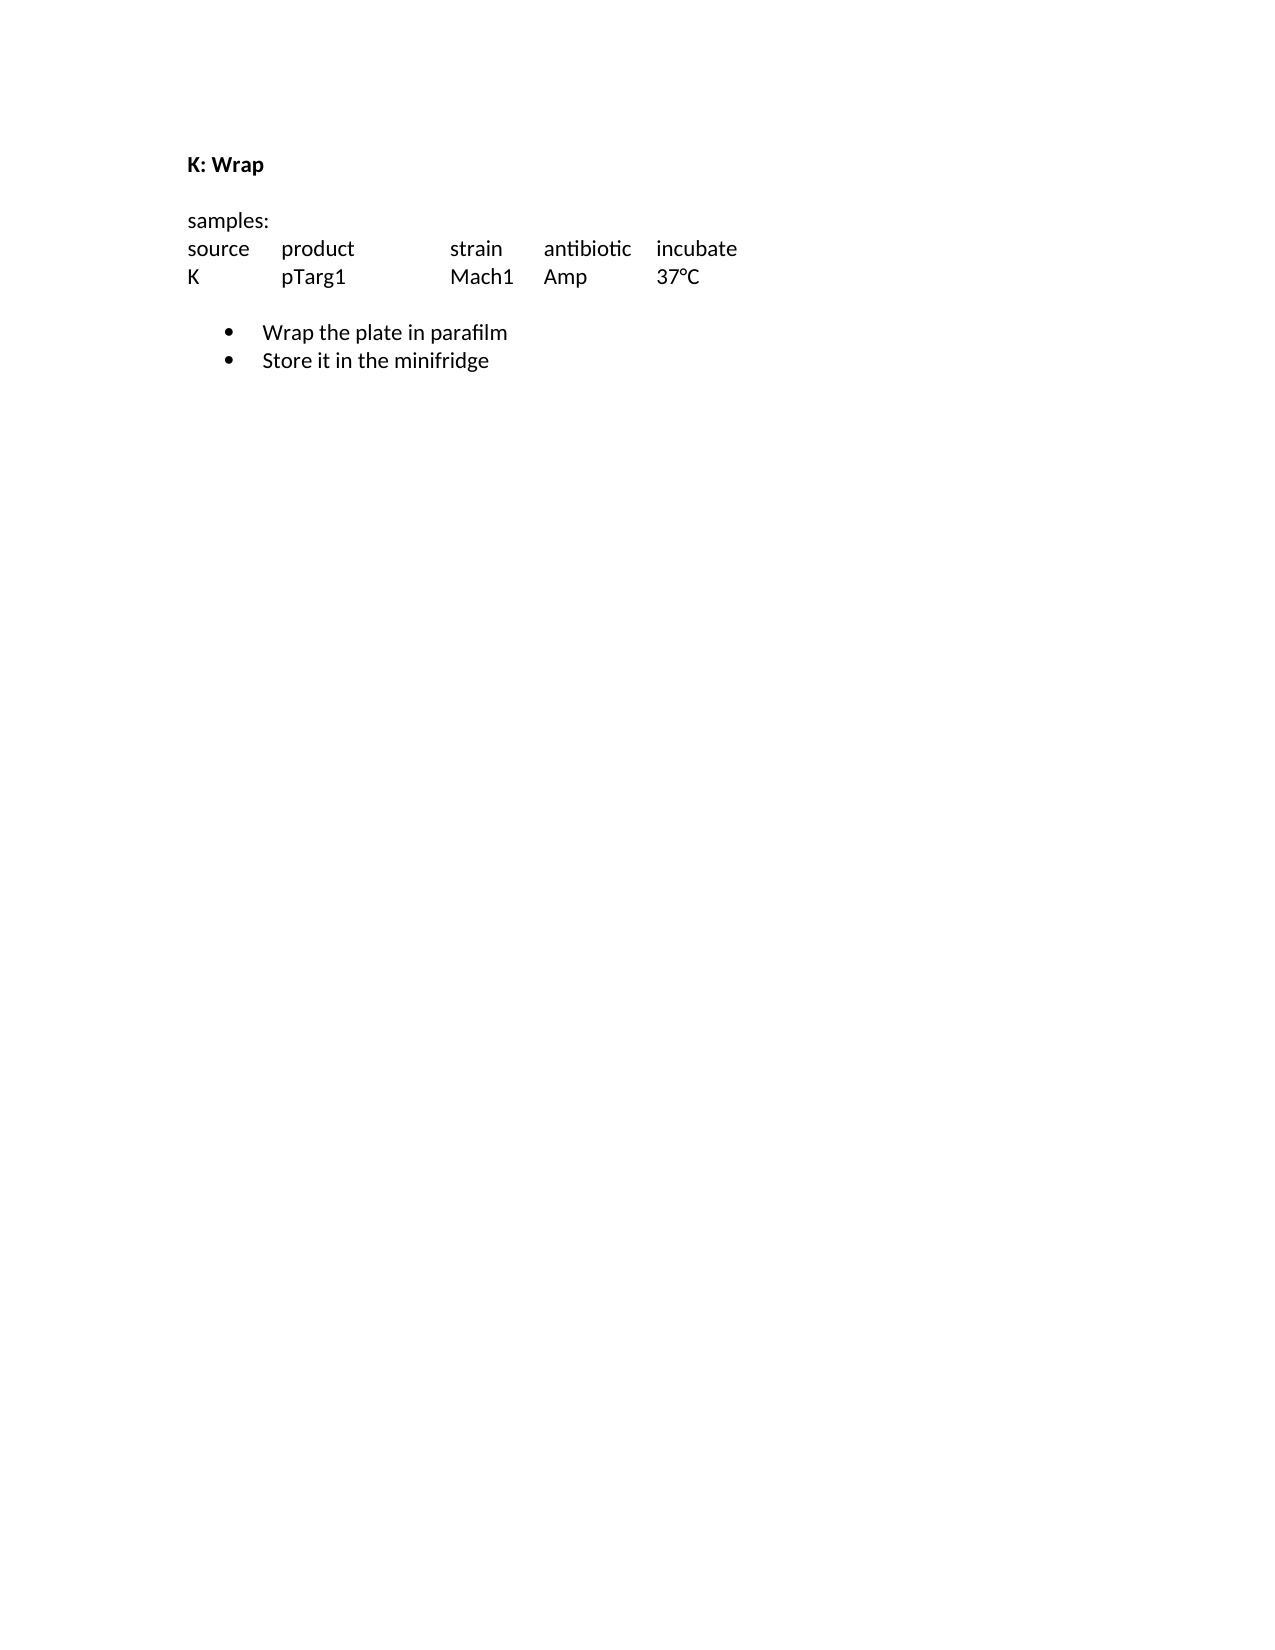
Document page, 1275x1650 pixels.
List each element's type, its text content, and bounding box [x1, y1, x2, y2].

text source product strain antibiotic incubate [187, 234, 1087, 262]
list Wrap the plate in parafilm [225, 318, 1087, 346]
text K pTarg1 Mach1 Amp 37°C [187, 262, 1087, 290]
text K: Wrap [187, 150, 1087, 178]
text samples: [187, 206, 1087, 234]
list Store it in the minifridge [225, 346, 1087, 374]
